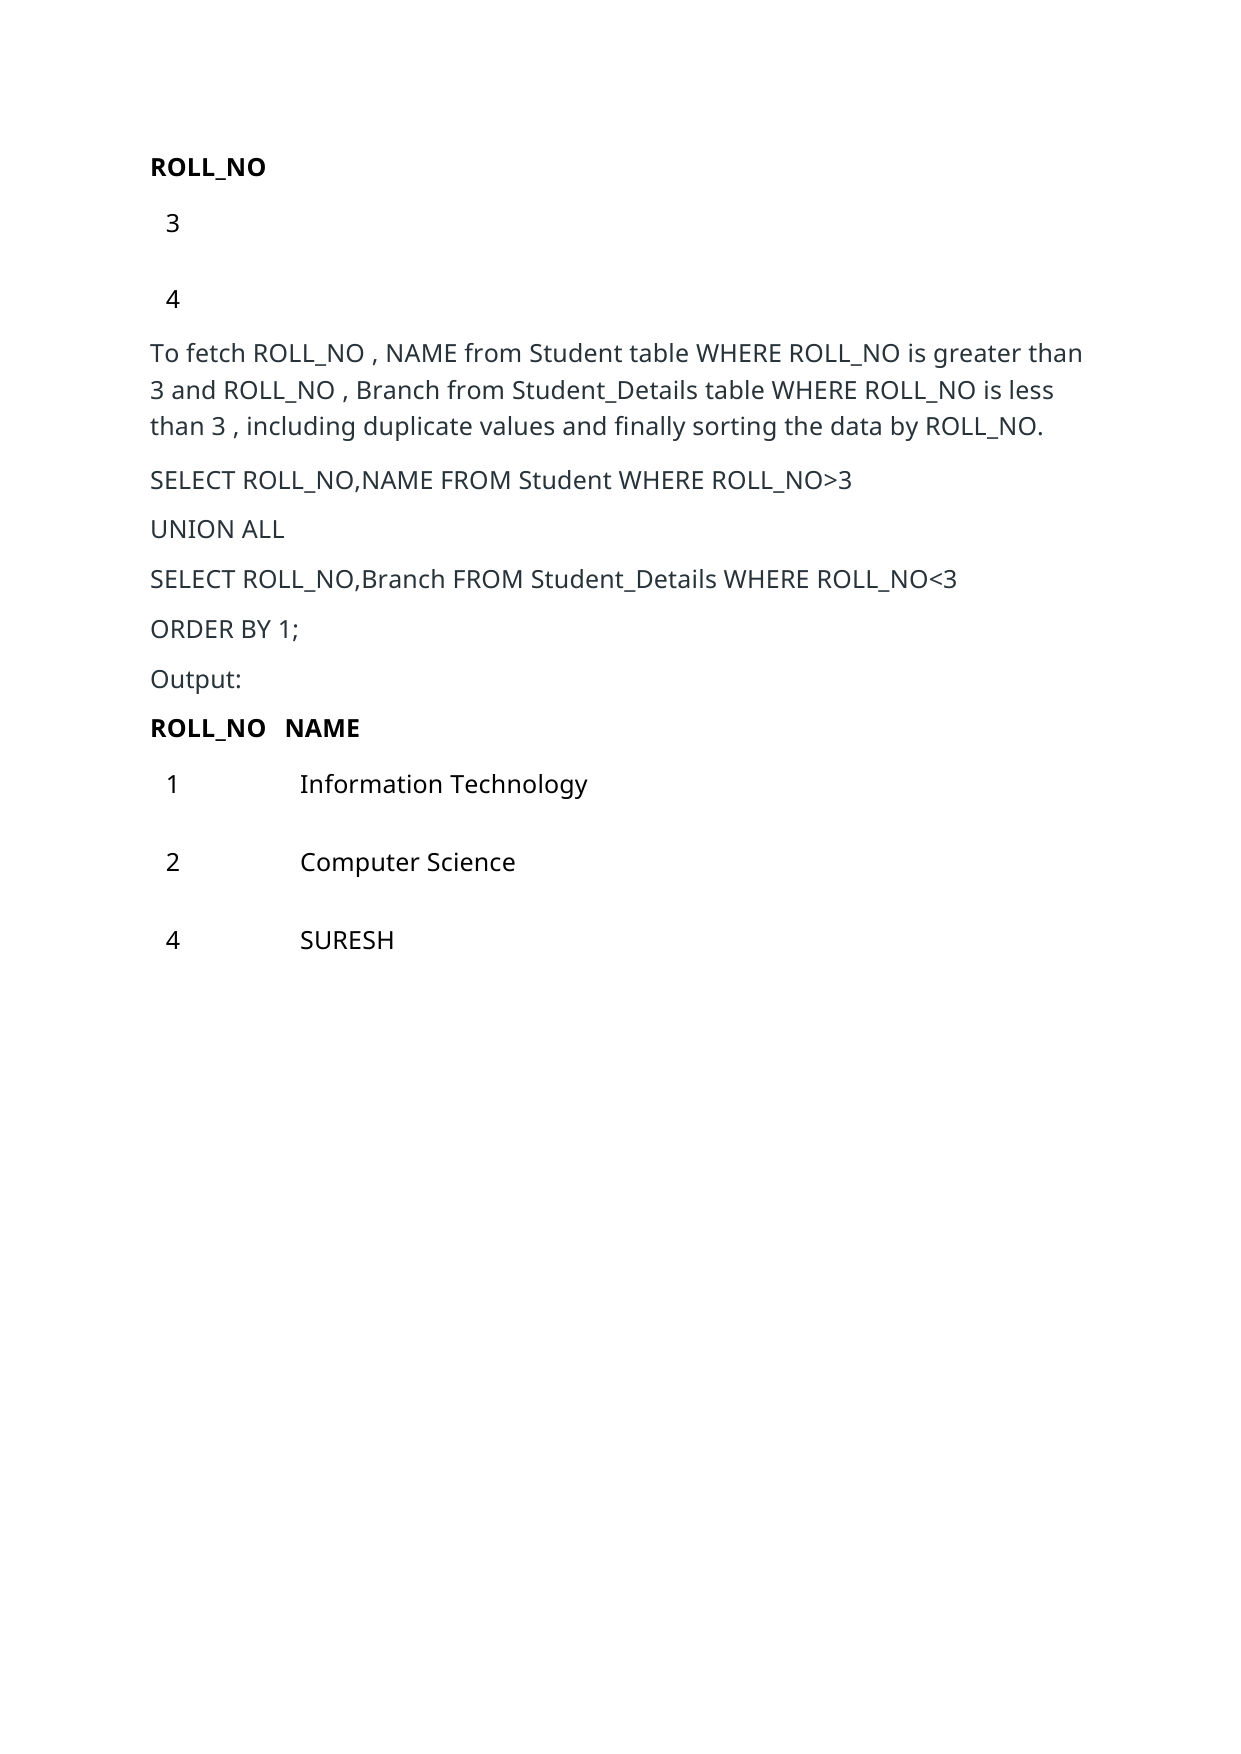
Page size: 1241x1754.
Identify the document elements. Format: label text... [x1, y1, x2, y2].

text SELECT ROLL_NO,Branch FROM Student_Details WHERE ROLL_NO<3 [150, 562, 1090, 596]
table_cell SURESH [284, 901, 619, 978]
table_cell Computer Science [284, 823, 619, 901]
table_cell 3 [150, 184, 281, 262]
table_cell 4 [150, 901, 284, 978]
table_cell Information Technology [284, 745, 619, 823]
text ORDER BY 1; [150, 612, 1090, 646]
text Output: [150, 661, 1090, 695]
table_header NAME [284, 711, 619, 745]
text SELECT ROLL_NO,NAME FROM Student WHERE ROLL_NO>3 [150, 462, 1090, 497]
text To fetch ROLL_NO , NAME from Student table WHERE ROLL_NO is greater than 3 and ROLL_NO , Branch from Student_Details table WHERE ROLL_NO is less than 3 , including duplicate values and finally sorting the data by ROLL_NO. [150, 336, 1090, 443]
table_header ROLL_NO [150, 150, 281, 184]
table_cell 4 [150, 262, 281, 336]
text UNION ALL [150, 512, 1090, 546]
table_cell 1 [150, 745, 284, 823]
table_header ROLL_NO [150, 711, 284, 745]
table_cell 2 [150, 823, 284, 901]
